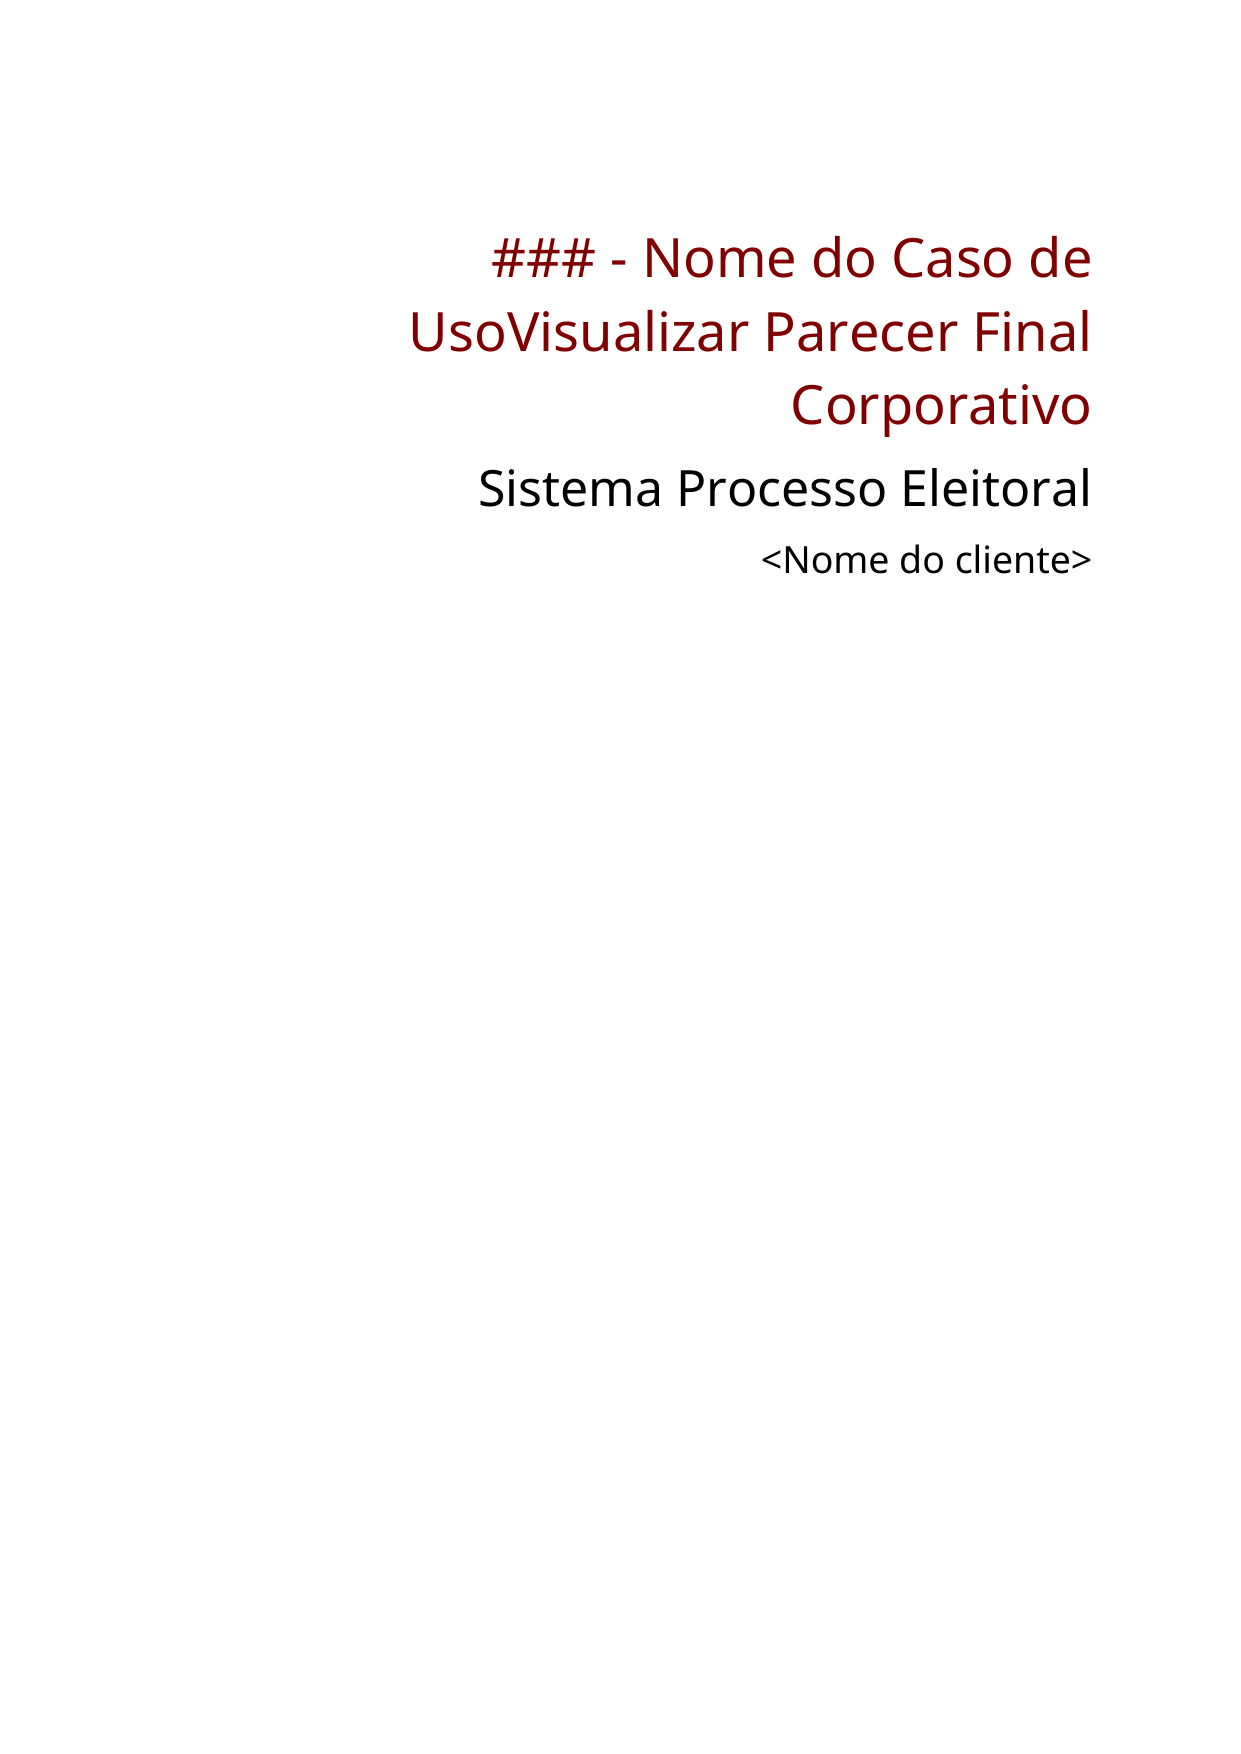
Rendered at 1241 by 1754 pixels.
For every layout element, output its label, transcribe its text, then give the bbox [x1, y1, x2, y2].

text <Nome do Produto>Sistema Processo Eleitoral [148, 453, 1092, 521]
text <Nome do cliente>CAU [148, 534, 1092, 585]
text ### - Nome do Caso de UsoHST102 - Visualizar Parecer Final Corporativo [148, 219, 1092, 441]
